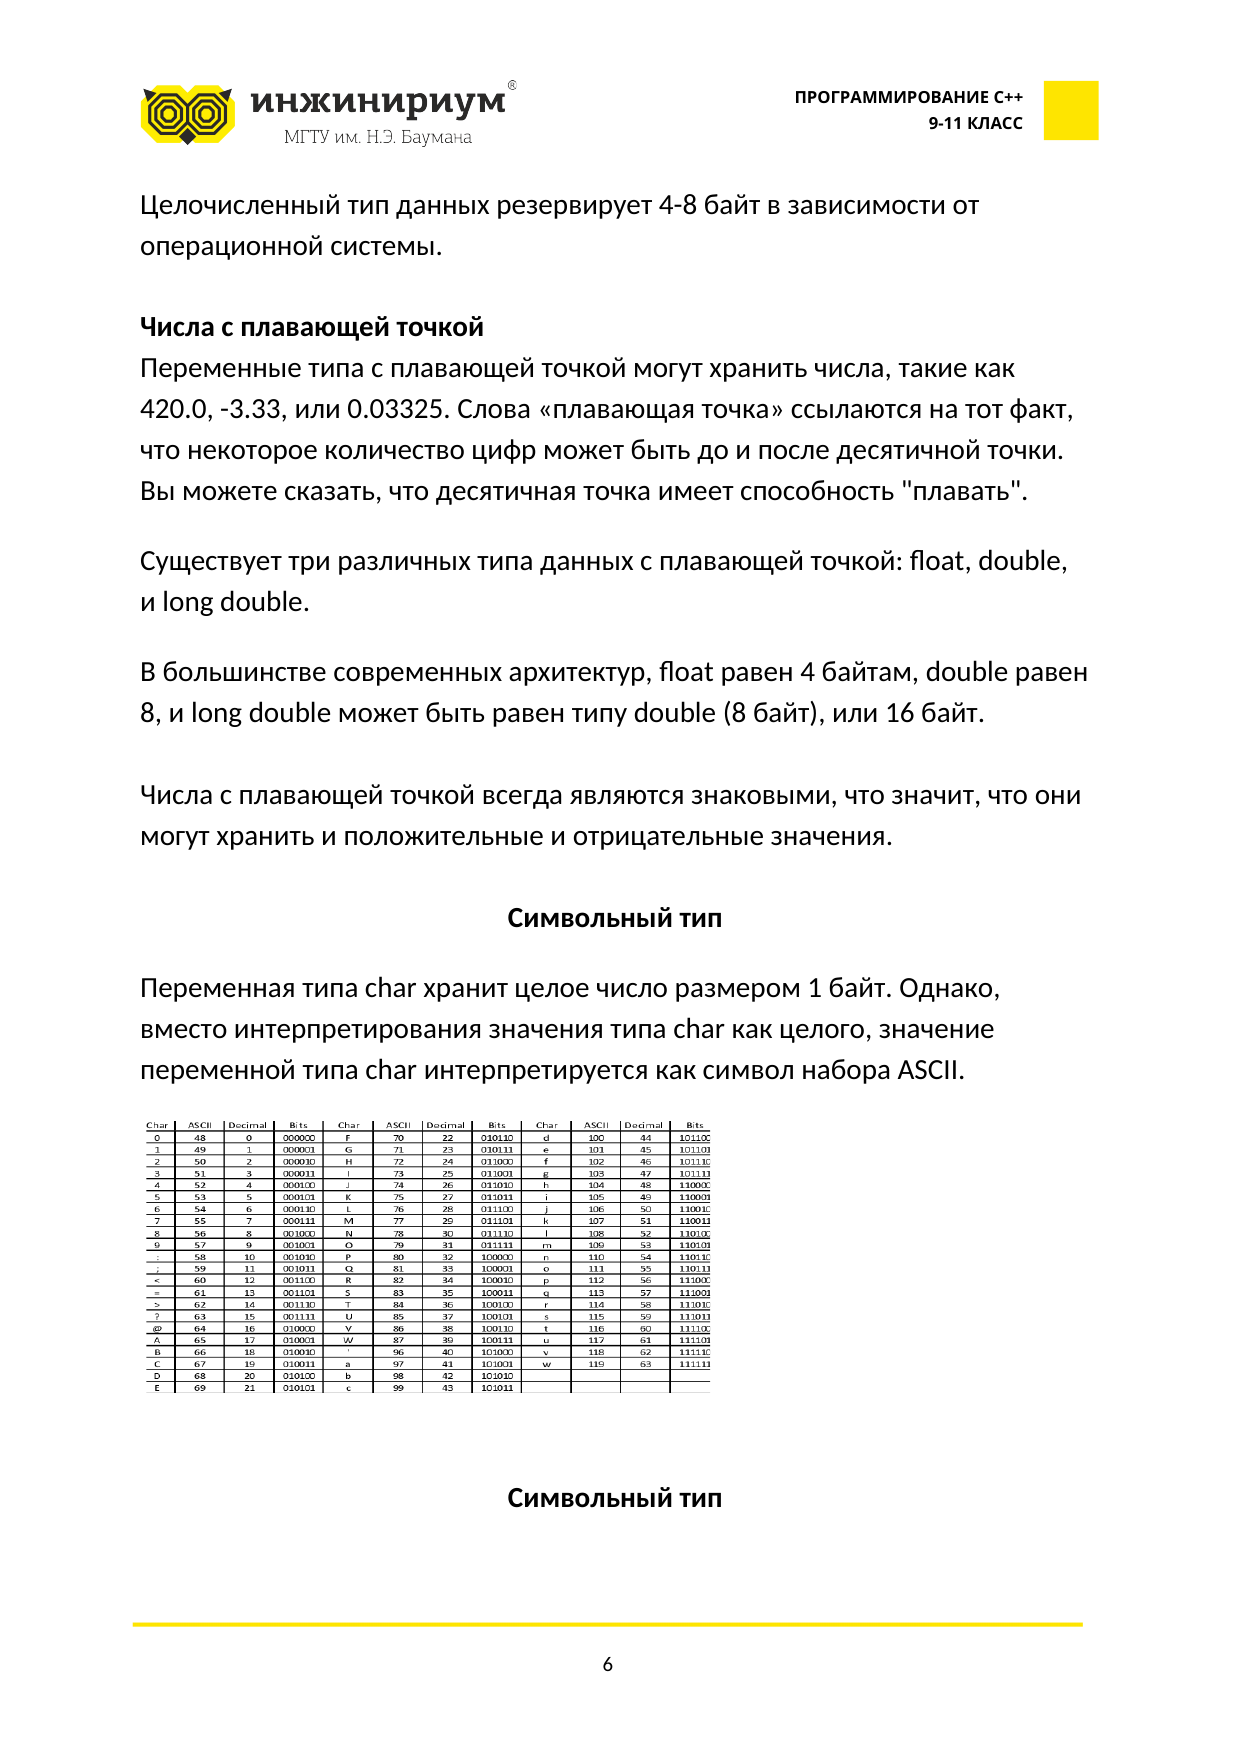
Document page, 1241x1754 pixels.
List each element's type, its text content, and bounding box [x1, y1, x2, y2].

text Символьный тип [140, 899, 1090, 935]
text Существует три различных типа данных с плавающей точкой: float, double, и long double. [140, 542, 1090, 619]
text Целочисленный тип данных резервирует 4-8 байт в зависимости от операционной системы. [140, 186, 1090, 262]
picture [132, 1622, 1083, 1627]
text Переменная типа char хранит целое число размером 1 байт. Однако, вместо интерпретирования значения типа char как целого, значение переменной типа char интерпретируется как символ набора ASCII. [140, 969, 1090, 1087]
text Переменные типа с плавающей точкой могут хранить числа, такие как 420.0, -3.33, или 0.03325. Слова «плавающая точка» ссылаются на тот факт, что некоторое количество цифр может быть до и после десятичной точки. Вы можете сказать, что десятичная точка имеет способность "плавать". [140, 349, 1090, 508]
picture [146, 1121, 711, 1393]
text Числа с плавающей точкой [140, 308, 1090, 344]
picture [140, 80, 517, 147]
text В большинстве современных архитектур, float равен 4 байтам, double равен 8, и long double может быть равен типу double (8 байт), или 16 байт. [140, 653, 1090, 730]
text Числа с плавающей точкой всегда являются знаковыми, что значит, что они могут хранить и положительные и отрицательные значения. [140, 776, 1090, 853]
text Символьный тип [140, 1479, 1090, 1515]
